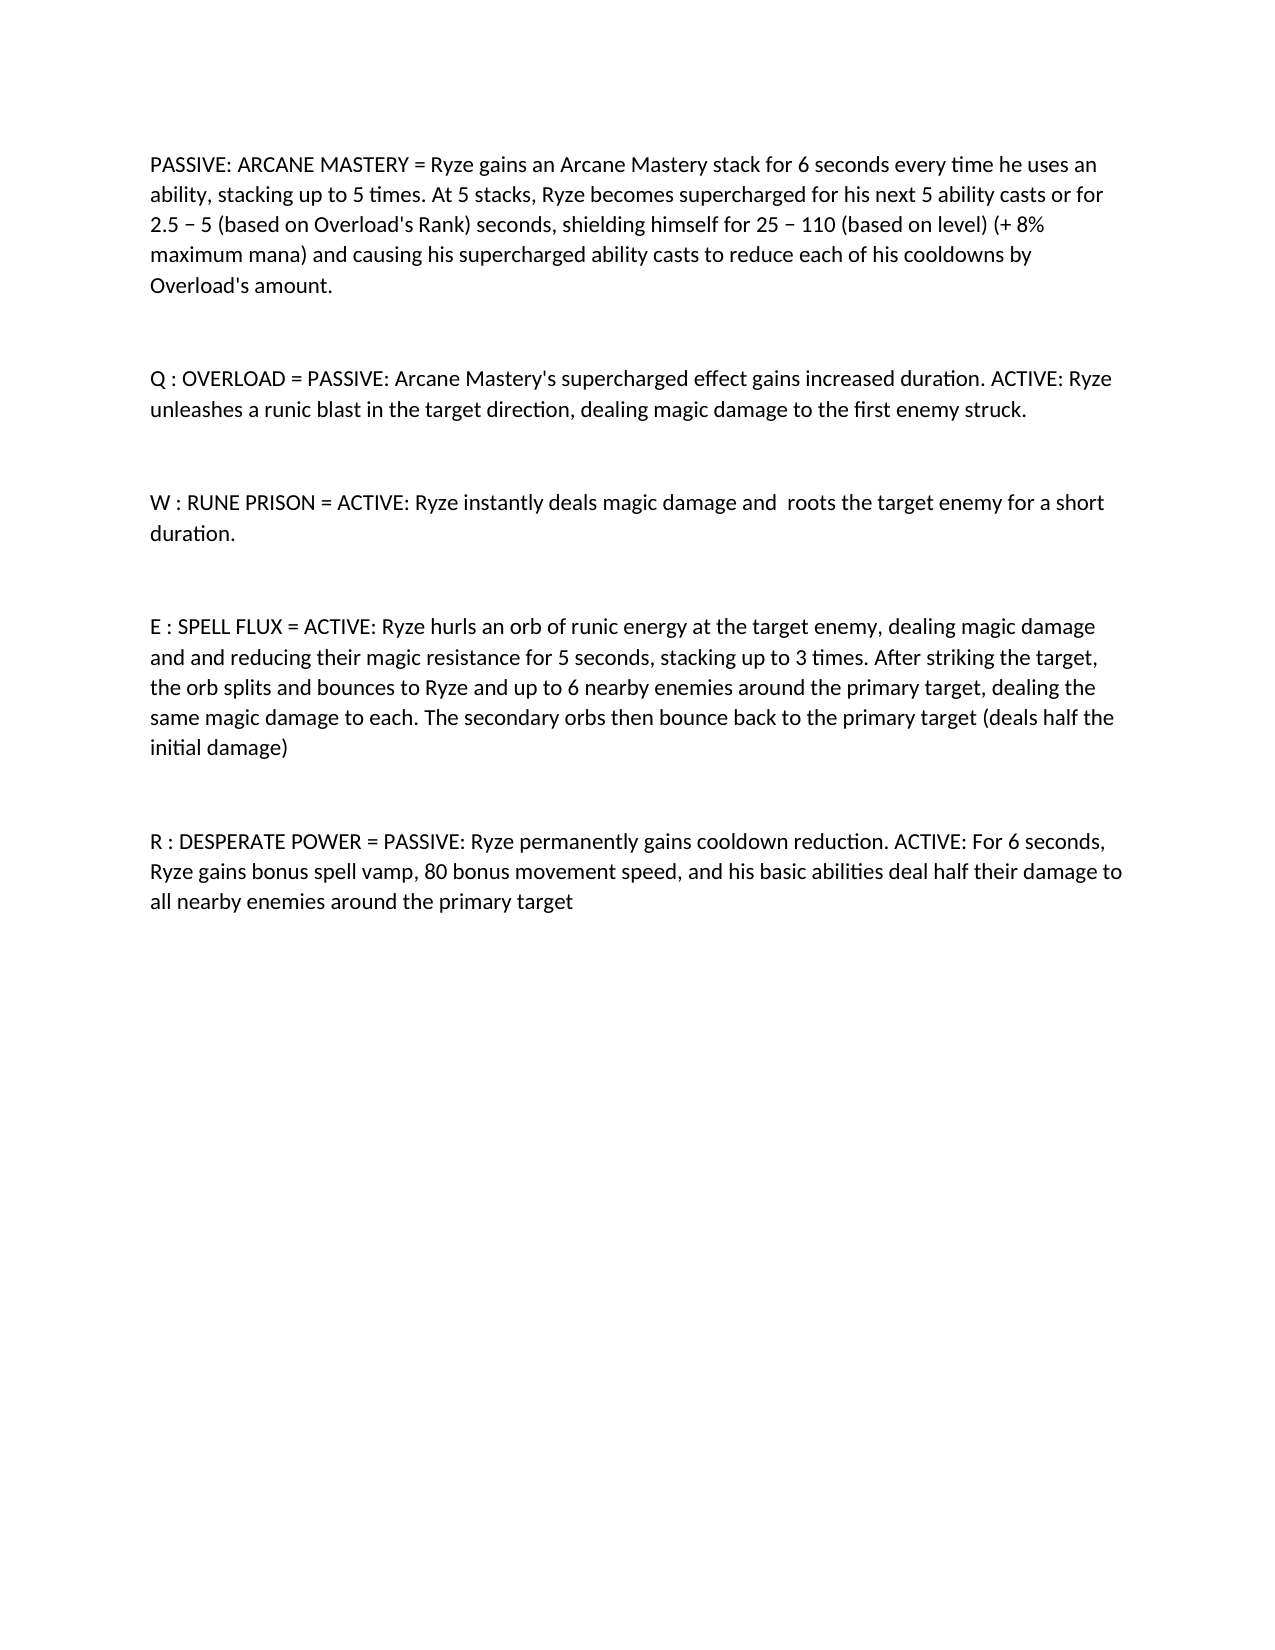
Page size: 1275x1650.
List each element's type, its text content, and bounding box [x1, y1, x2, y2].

text E : SPELL FLUX = ACTIVE: Ryze hurls an orb of runic energy at the target enemy, dealing magic damage and and reducing their magic resistance for 5 seconds, stacking up to 3 times. After striking the target, the orb splits and bounces to Ryze and up to 6 nearby enemies around the primary target, dealing the same magic damage to each. The secondary orbs then bounce back to the primary target (deals half the initial damage) [150, 612, 1125, 761]
text W : RUNE PRISON = ACTIVE: Ryze instantly deals magic damage and roots the target enemy for a short duration. [150, 488, 1125, 547]
text R : DESPERATE POWER = PASSIVE: Ryze permanently gains cooldown reduction. ACTIVE: For 6 seconds, Ryze gains bonus spell vamp, 80 bonus movement speed, and his basic abilities deal half their damage to all nearby enemies around the primary target [150, 827, 1125, 916]
text Q : OVERLOAD = PASSIVE: Arcane Mastery's supercharged effect gains increased duration. ACTIVE: Ryze unleashes a runic blast in the target direction, dealing magic damage to the first enemy struck. [150, 364, 1125, 423]
text PASSIVE: ARCANE MASTERY = Ryze gains an Arcane Mastery stack for 6 seconds every time he uses an ability, stacking up to 5 times. At 5 stacks, Ryze becomes supercharged for his next 5 ability casts or for 2.5 − 5 (based on Overload's Rank) seconds, shielding himself for 25 − 110 (based on level) (+ 8% maximum mana) and causing his supercharged ability casts to reduce each of his cooldowns by Overload's amount. [150, 150, 1125, 299]
